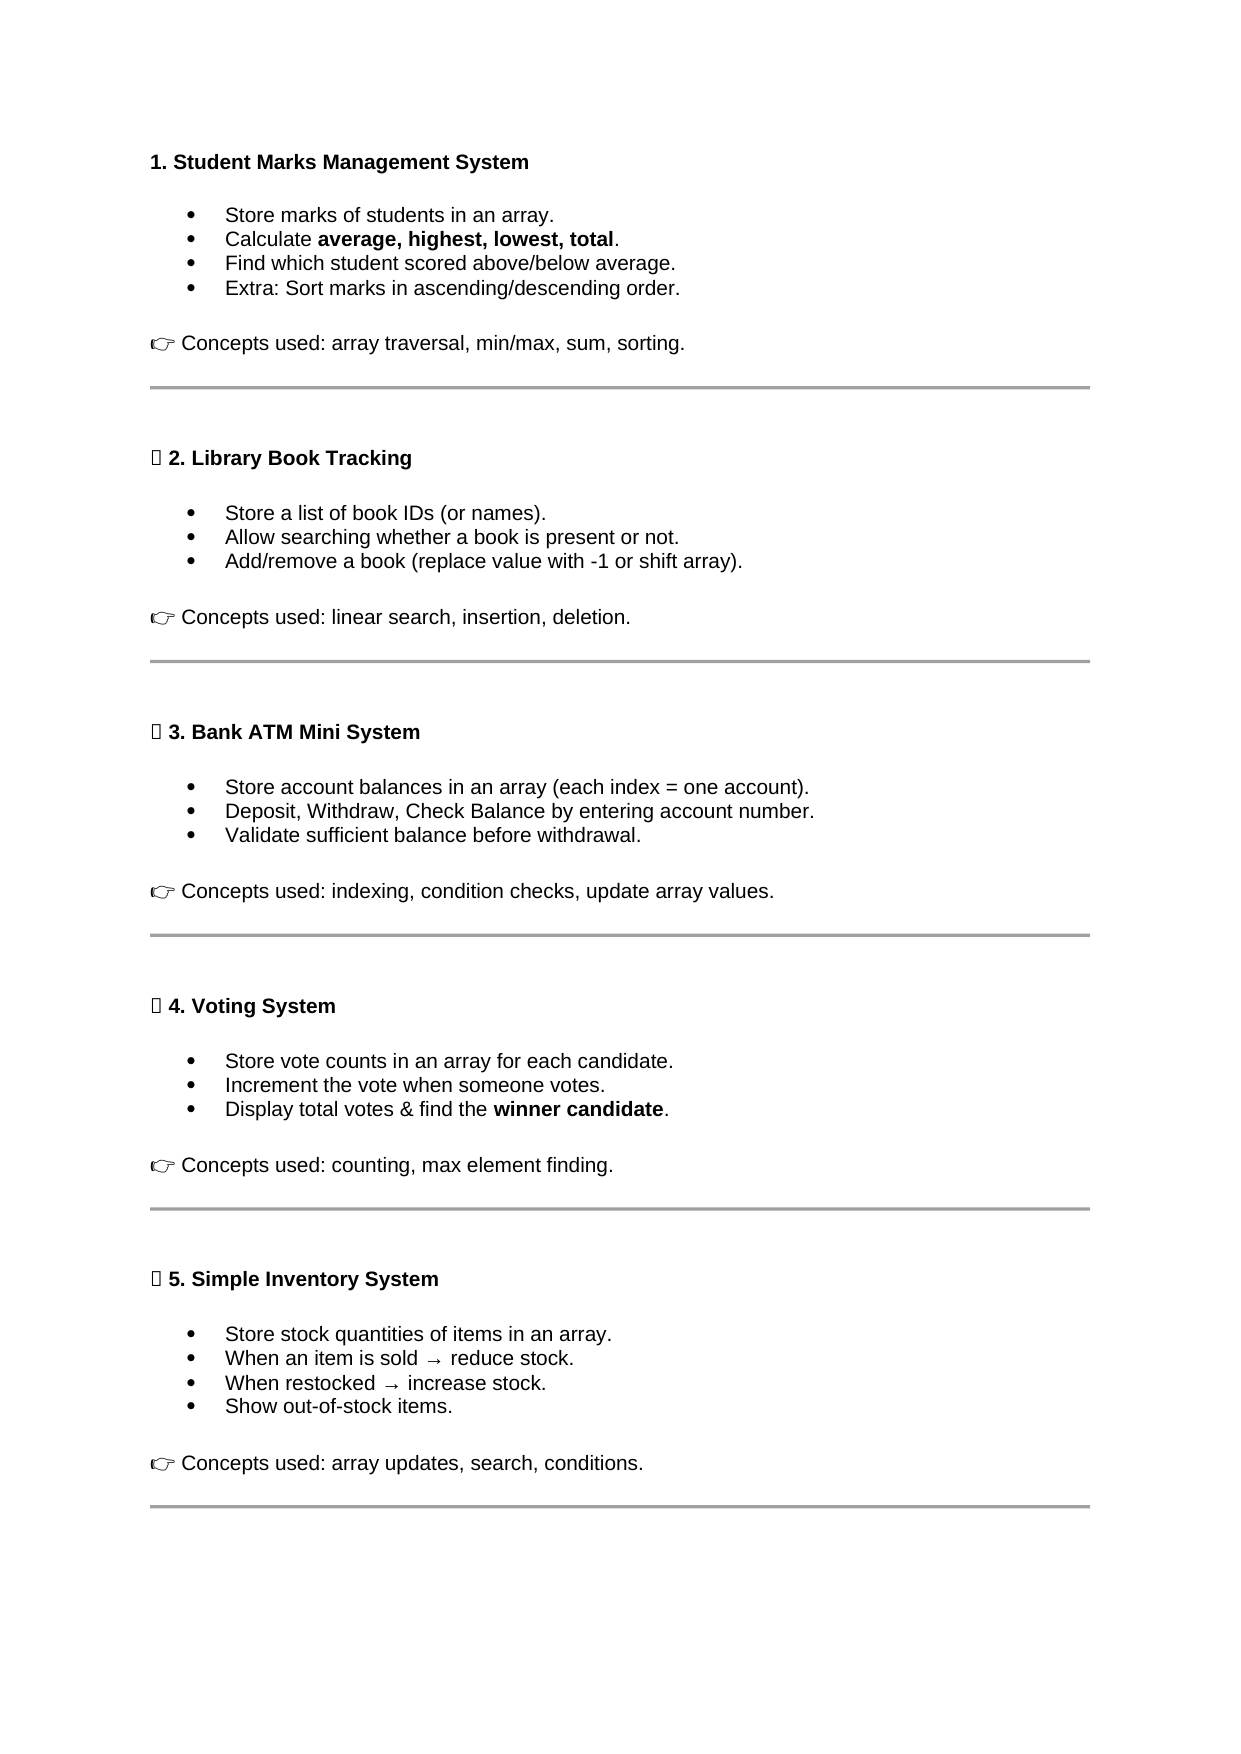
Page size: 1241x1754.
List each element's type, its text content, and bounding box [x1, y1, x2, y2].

text 👉 Concepts used: counting, max element finding. [150, 1150, 1090, 1178]
list When restocked → increase stock. [187, 1370, 1090, 1394]
list Increment the vote when someone votes. [187, 1072, 1090, 1097]
list Store stock quantities of items in an array. [187, 1322, 1090, 1346]
text 🔹 5. Simple Inventory System [150, 1264, 1090, 1293]
list Display total votes & find the winner candidate. [187, 1097, 1090, 1121]
list Extra: Sort marks in ascending/descending order. [187, 275, 1090, 299]
text 👉 Concepts used: indexing, condition checks, update array values. [150, 876, 1090, 904]
text 🔹 3. Bank ATM Mini System [150, 717, 1090, 746]
list Deposit, Withdraw, Check Balance by entering account number. [187, 799, 1090, 823]
list Add/remove a book (replace value with -1 or shift array). [187, 549, 1090, 573]
list When an item is sold → reduce stock. [187, 1346, 1090, 1370]
text 👉 Concepts used: linear search, insertion, deletion. [150, 602, 1090, 631]
list Store marks of students in an array. [187, 203, 1090, 227]
text 🔹 2. Library Book Tracking [150, 443, 1090, 472]
list Validate sufficient balance before withdrawal. [187, 823, 1090, 847]
text 🔹 4. Voting System [150, 991, 1090, 1019]
list Store a list of book IDs (or names). [187, 501, 1090, 525]
text 👉 Concepts used: array traversal, min/max, sum, sorting. [150, 328, 1090, 357]
text 👉 Concepts used: array updates, search, conditions. [150, 1448, 1090, 1476]
list Calculate average, highest, lowest, total. [187, 227, 1090, 251]
text 1. Student Marks Management System [150, 150, 1090, 174]
list Store vote counts in an array for each candidate. [187, 1048, 1090, 1072]
list Store account balances in an array (each index = one account). [187, 775, 1090, 799]
list Allow searching whether a book is present or not. [187, 525, 1090, 549]
list Show out-of-stock items. [187, 1394, 1090, 1418]
list Find which student scored above/below average. [187, 251, 1090, 275]
